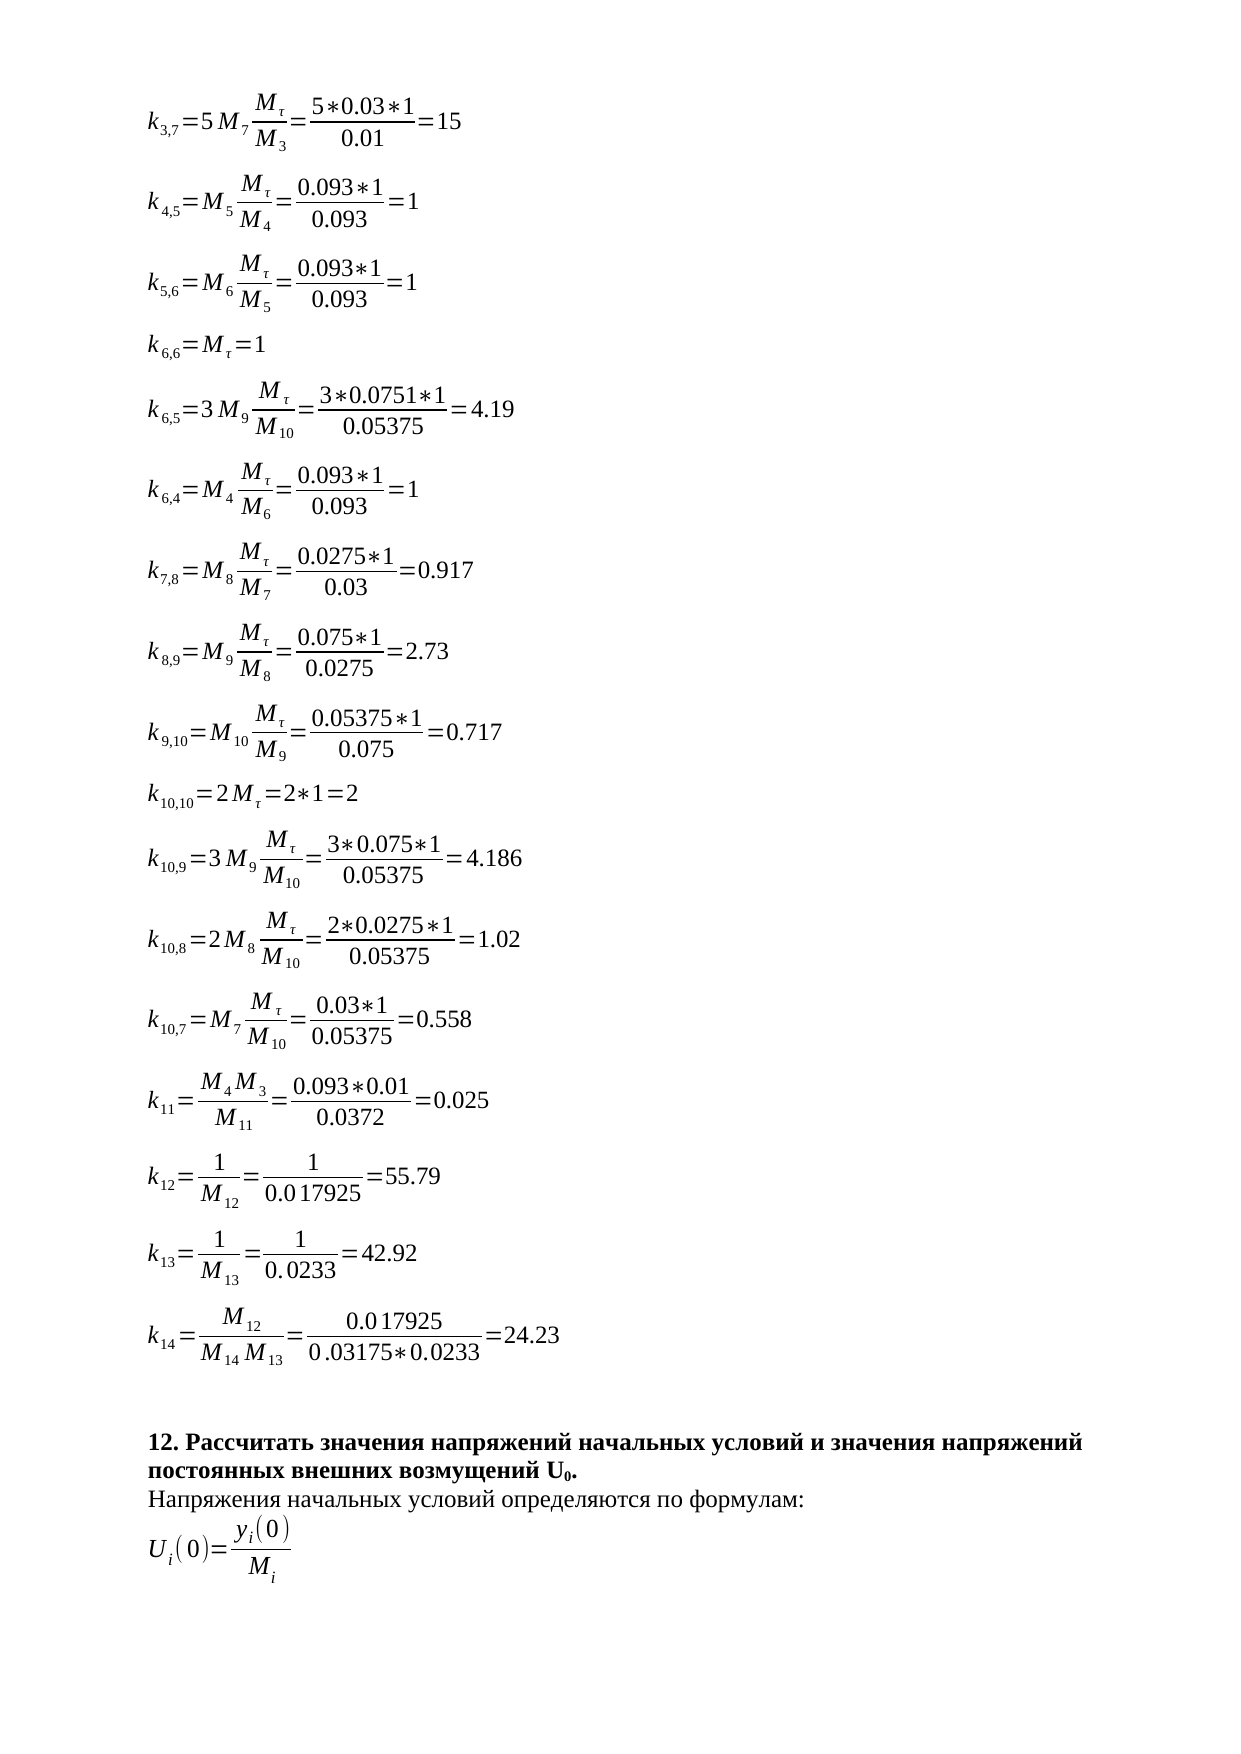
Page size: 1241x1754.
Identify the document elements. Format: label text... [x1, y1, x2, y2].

text 12. Рассчитать значения напряжений начальных условий и значения напряжений постоянных внешних возмущений U0. [148, 1427, 1152, 1484]
text Напряжения начальных условий определяются по формулам: [148, 1484, 1152, 1513]
